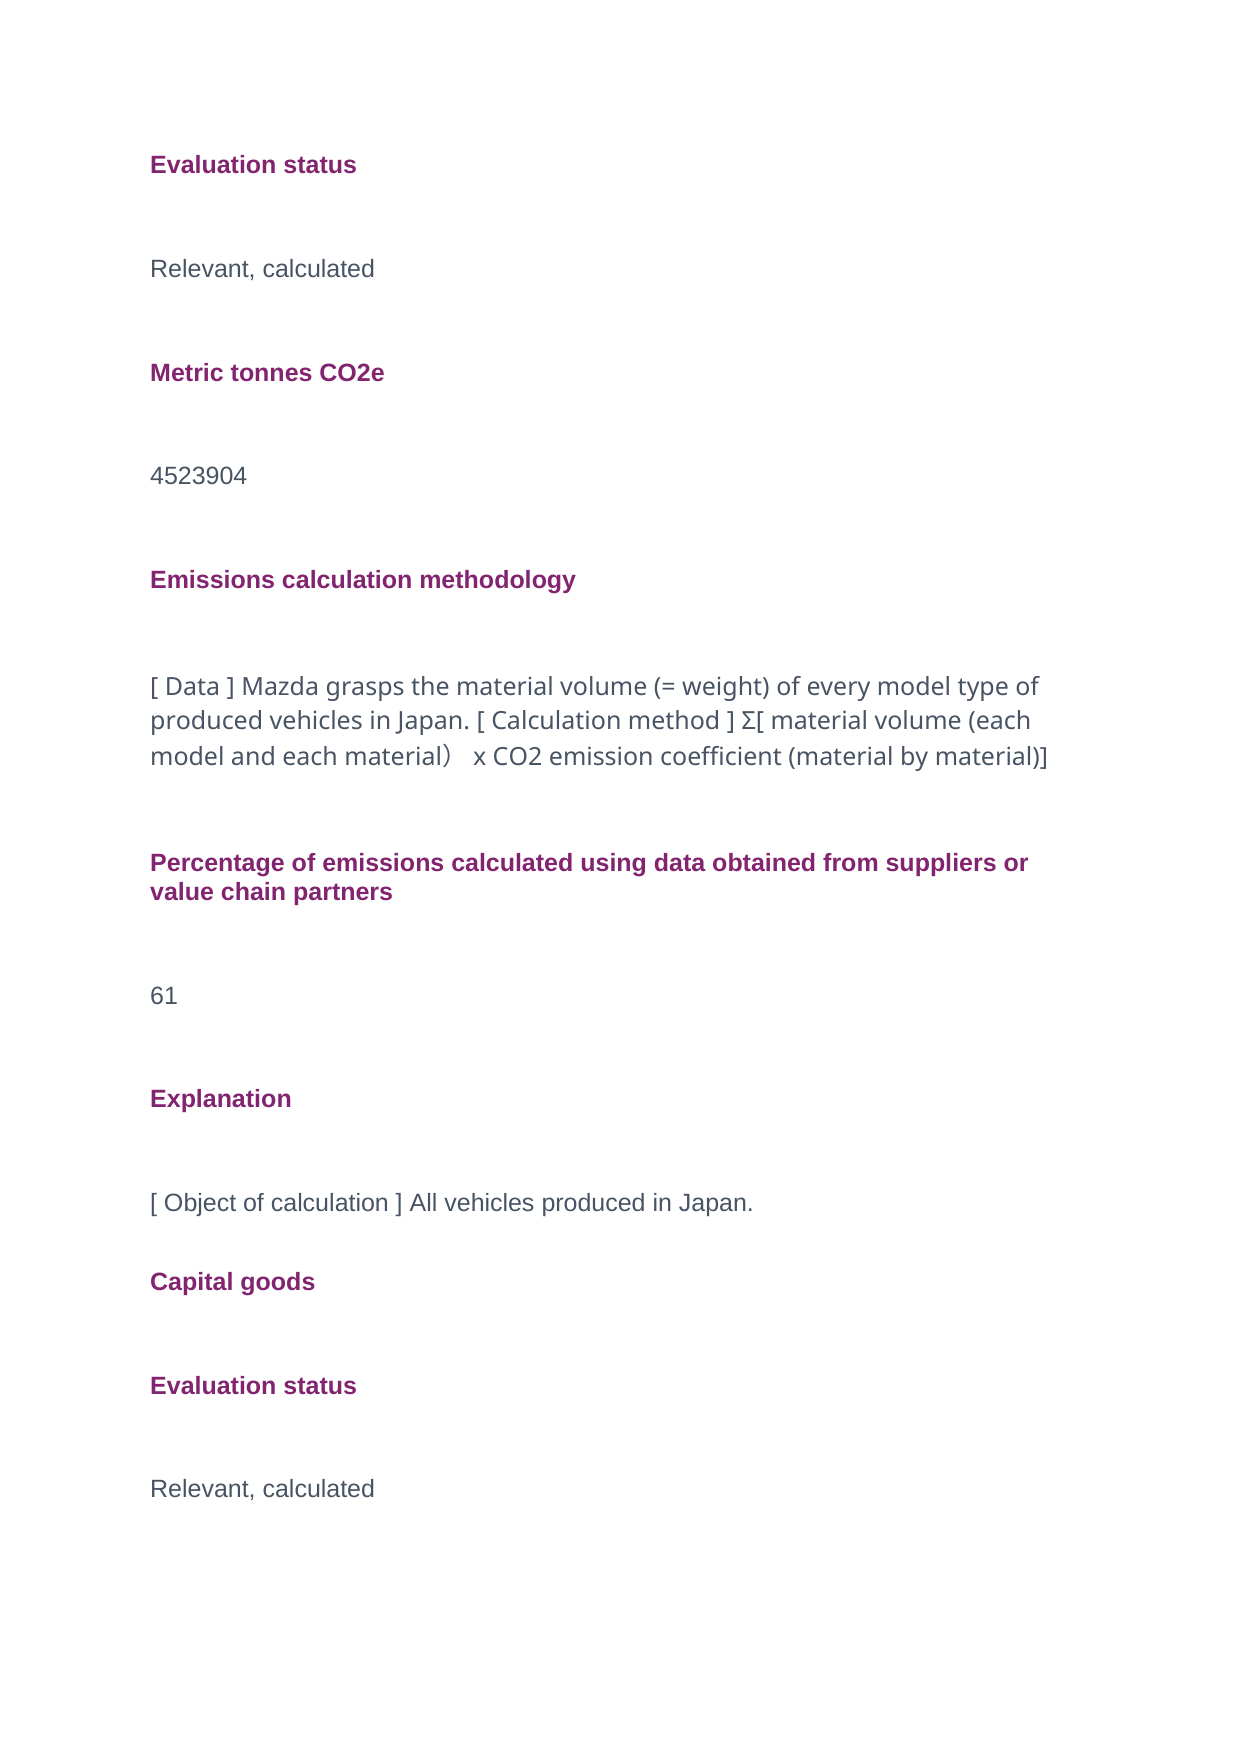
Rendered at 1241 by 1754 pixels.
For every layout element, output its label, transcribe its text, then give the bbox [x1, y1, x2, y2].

subtitle Evaluation status [150, 150, 1090, 179]
subtitle Emissions calculation methodology [150, 565, 1090, 594]
subtitle Metric tonnes CO2e [150, 357, 1090, 386]
text 4523904 [150, 461, 1090, 490]
subtitle Explanation [150, 1084, 1090, 1113]
text 61 [150, 981, 1090, 1009]
text Relevant, calculated [150, 254, 1090, 282]
subtitle Capital goods [150, 1267, 1090, 1296]
subtitle Percentage of emissions calculated using data obtained from suppliers or value chain partners [150, 848, 1090, 906]
text [ Object of calculation ] All vehicles produced in Japan. [150, 1188, 1090, 1217]
text [ Data ] Mazda grasps the material volume (= weight) of every model type of produced vehicles in Japan. [ Calculation method ] Σ[ material volume (each model and each material） x CO2 emission coefficient (material by material)] [150, 669, 1090, 773]
subtitle Evaluation status [150, 1371, 1090, 1399]
text Relevant, calculated [150, 1474, 1090, 1503]
